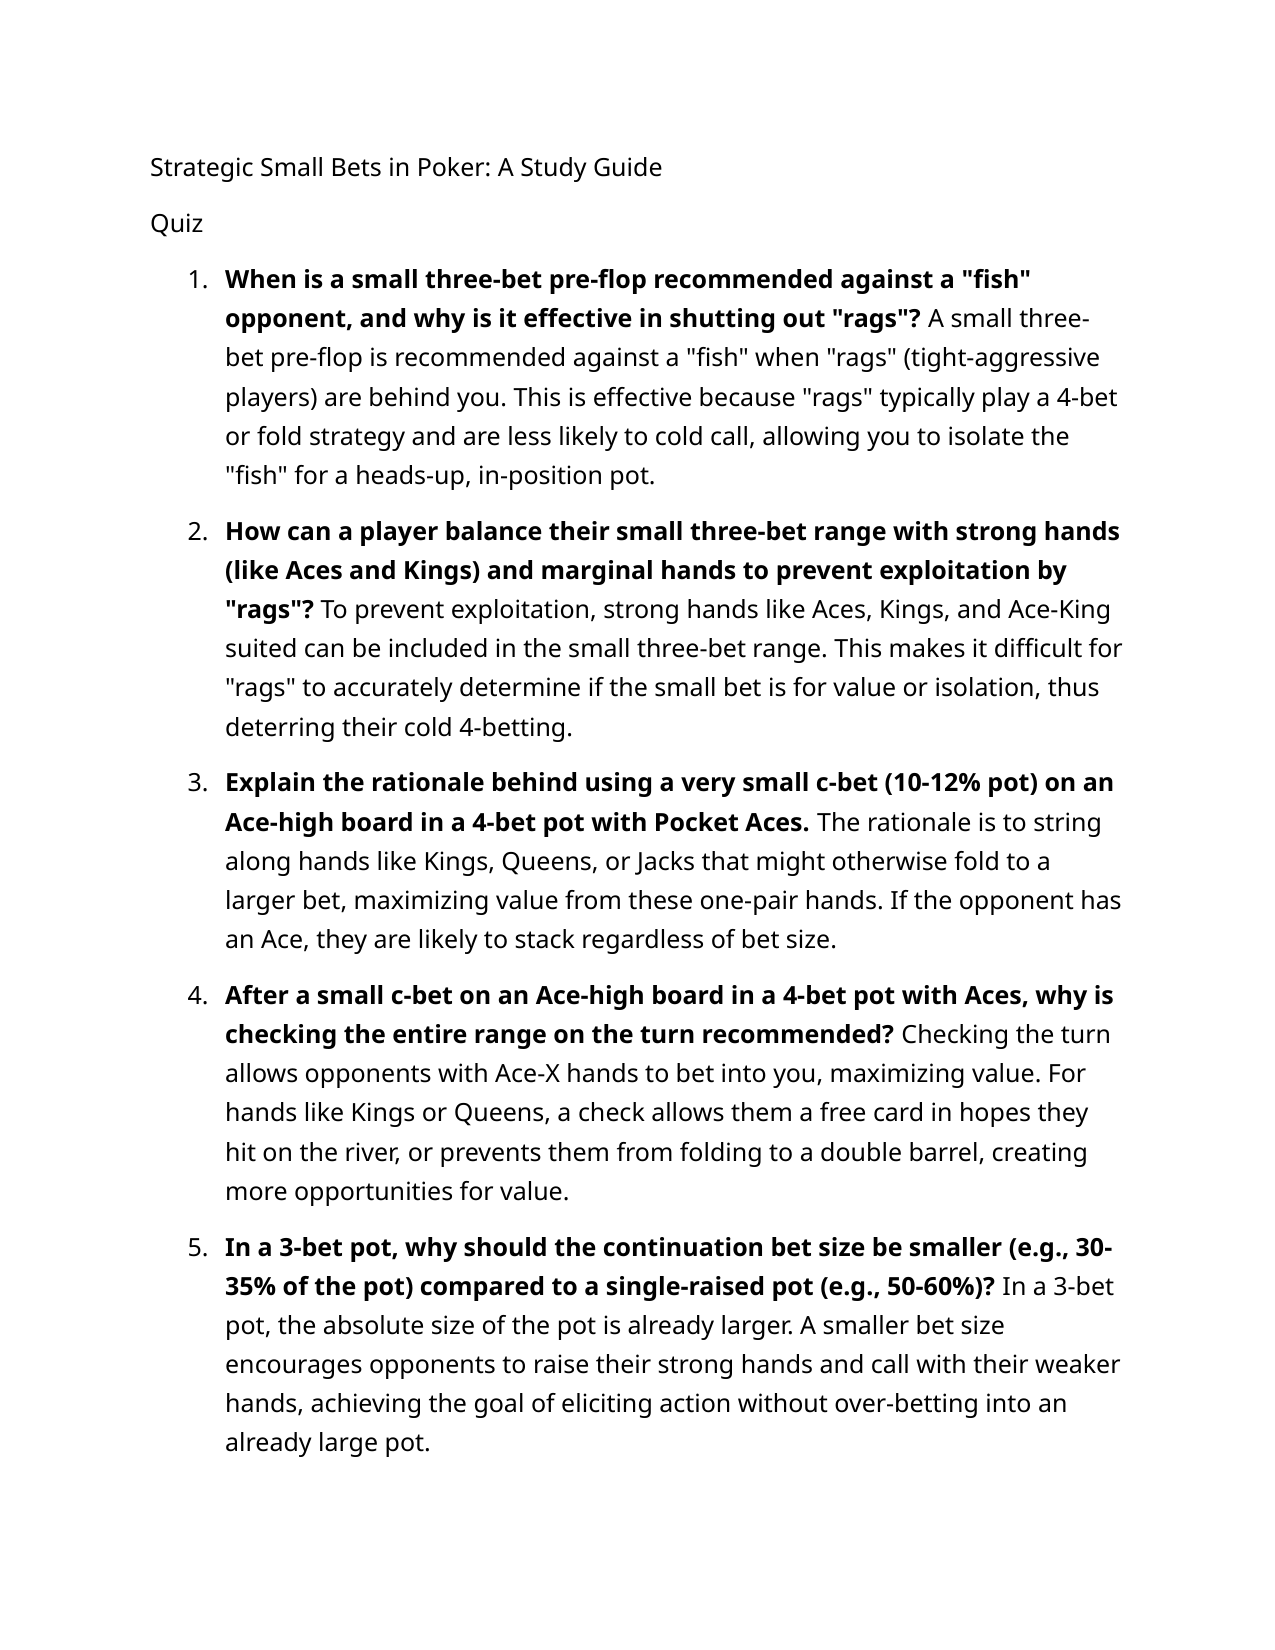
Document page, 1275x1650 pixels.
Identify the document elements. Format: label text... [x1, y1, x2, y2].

text Quiz [150, 206, 1125, 240]
text Strategic Small Bets in Poker: A Study Guide [150, 150, 1125, 184]
list How can a player balance their small three-bet range with strong hands (like Aces and Kings) and marginal hands to prevent exploitation by "rags"? To prevent exploitation, strong hands like Aces, Kings, and Ace-King suited can be included in the small three-bet range. This makes it difficult for "rags" to accurately determine if the small bet is for value or isolation, thus deterring their cold 4-betting. [187, 513, 1125, 743]
list After a small c-bet on an Ace-high board in a 4-bet pot with Aces, why is checking the entire range on the turn recommended? Checking the turn allows opponents with Ace-X hands to bet into you, maximizing value. For hands like Kings or Queens, a check allows them a free card in hopes they hit on the river, or prevents them from folding to a double barrel, creating more opportunities for value. [187, 977, 1125, 1207]
list In a 3-bet pot, why should the continuation bet size be smaller (e.g., 30-35% of the pot) compared to a single-raised pot (e.g., 50-60%)? In a 3-bet pot, the absolute size of the pot is already larger. A smaller bet size encourages opponents to raise their strong hands and call with their weaker hands, achieving the goal of eliciting action without over-betting into an already large pot. [187, 1229, 1125, 1459]
list Explain the rationale behind using a very small c-bet (10-12% pot) on an Ace-high board in a 4-bet pot with Pocket Aces. The rationale is to string along hands like Kings, Queens, or Jacks that might otherwise fold to a larger bet, maximizing value from these one-pair hands. If the opponent has an Ace, they are likely to stack regardless of bet size. [187, 765, 1125, 956]
list When is a small three-bet pre-flop recommended against a "fish" opponent, and why is it effective in shutting out "rags"? A small three-bet pre-flop is recommended against a "fish" when "rags" (tight-aggressive players) are behind you. This is effective because "rags" typically play a 4-bet or fold strategy and are less likely to cold call, allowing you to isolate the "fish" for a heads-up, in-position pot. [187, 262, 1125, 492]
